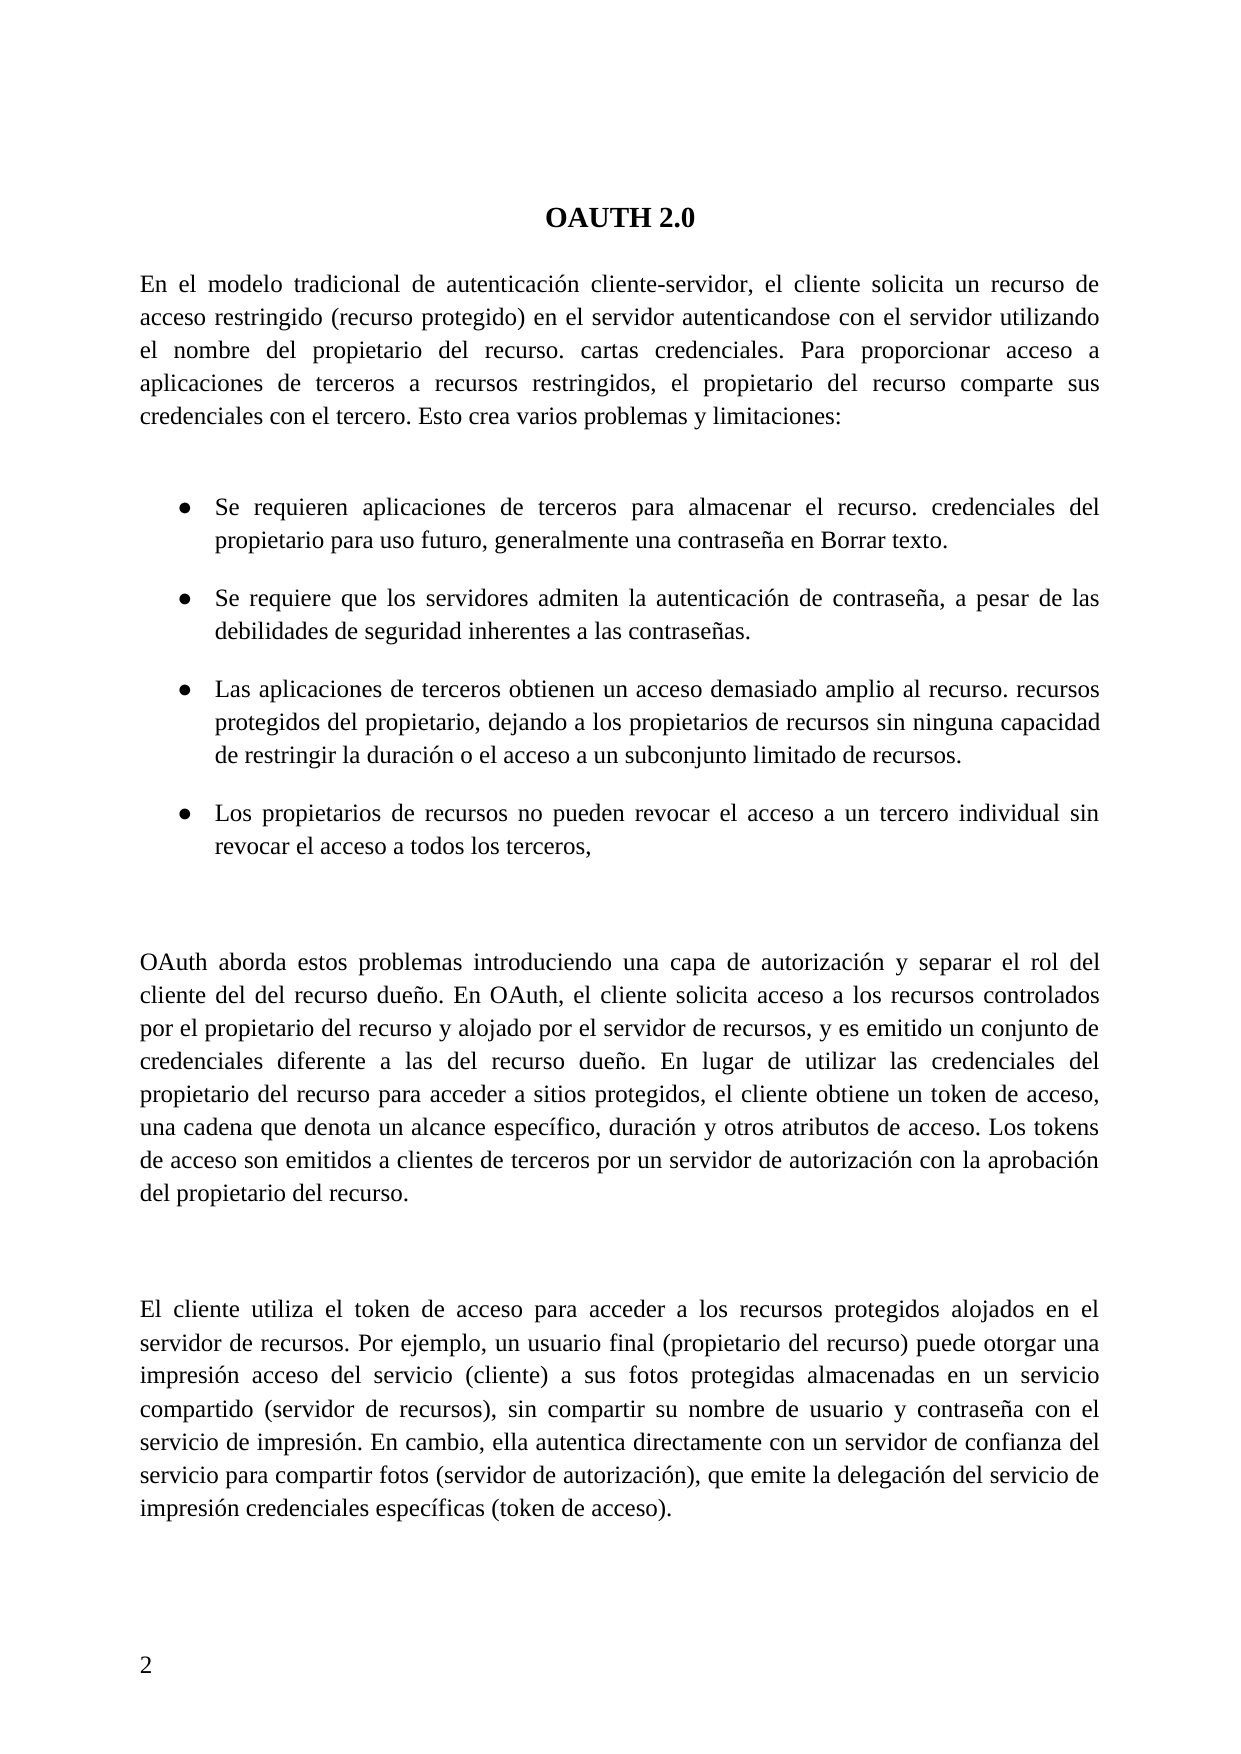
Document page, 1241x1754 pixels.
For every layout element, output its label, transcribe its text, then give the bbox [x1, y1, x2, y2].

list Los propietarios de recursos no pueden revocar el acceso a un tercero individual sin revocar el acceso a todos los terceros, [177, 798, 1101, 860]
list Se requiere que los servidores admiten la autenticación de contraseña, a pesar de las debilidades de seguridad inherentes a las contraseñas. [177, 583, 1101, 645]
text El cliente utiliza el token de acceso para acceder a los recursos protegidos alojados en el servidor de recursos. Por ejemplo, un usuario final (propietario del recurso) puede otorgar una impresión acceso del servicio (cliente) a sus fotos protegidas almacenadas en un servicio compartido (servidor de recursos), sin compartir su nombre de usuario y contraseña con el servicio de impresión. En cambio, ella autentica directamente con un servidor de confianza del servicio para compartir fotos (servidor de autorización), que emite la delegación del servicio de impresión credenciales específicas (token de acceso). [139, 1294, 1101, 1521]
text OAUTH 2.0 [139, 201, 1101, 234]
text OAuth aborda estos problemas introduciendo una capa de autorización y separar el rol del cliente del del recurso dueño. En OAuth, el cliente solicita acceso a los recursos controlados por el propietario del recurso y alojado por el servidor de recursos, y es emitido un conjunto de credenciales diferente a las del recurso dueño. En lugar de utilizar las credenciales del propietario del recurso para acceder a sitios protegidos, el cliente obtiene un token de acceso, una cadena que denota un alcance específico, duración y otros atributos de acceso. Los tokens de acceso son emitidos a clientes de terceros por un servidor de autorización con la aprobación del propietario del recurso. [139, 947, 1101, 1207]
list Se requieren aplicaciones de terceros para almacenar el recurso. credenciales del propietario para uso futuro, generalmente una contraseña en Borrar texto. [177, 492, 1101, 554]
text En el modelo tradicional de autenticación cliente-servidor, el cliente solicita un recurso de acceso restringido (recurso protegido) en el servidor autenticandose con el servidor utilizando el nombre del propietario del recurso. cartas credenciales. Para proporcionar acceso a aplicaciones de terceros a recursos restringidos, el propietario del recurso comparte sus credenciales con el tercero. Esto crea varios problemas y limitaciones: [139, 269, 1101, 430]
list Las aplicaciones de terceros obtienen un acceso demasiado amplio al recurso. recursos protegidos del propietario, dejando a los propietarios de recursos sin ninguna capacidad de restringir la duración o el acceso a un subconjunto limitado de recursos. [177, 674, 1101, 769]
